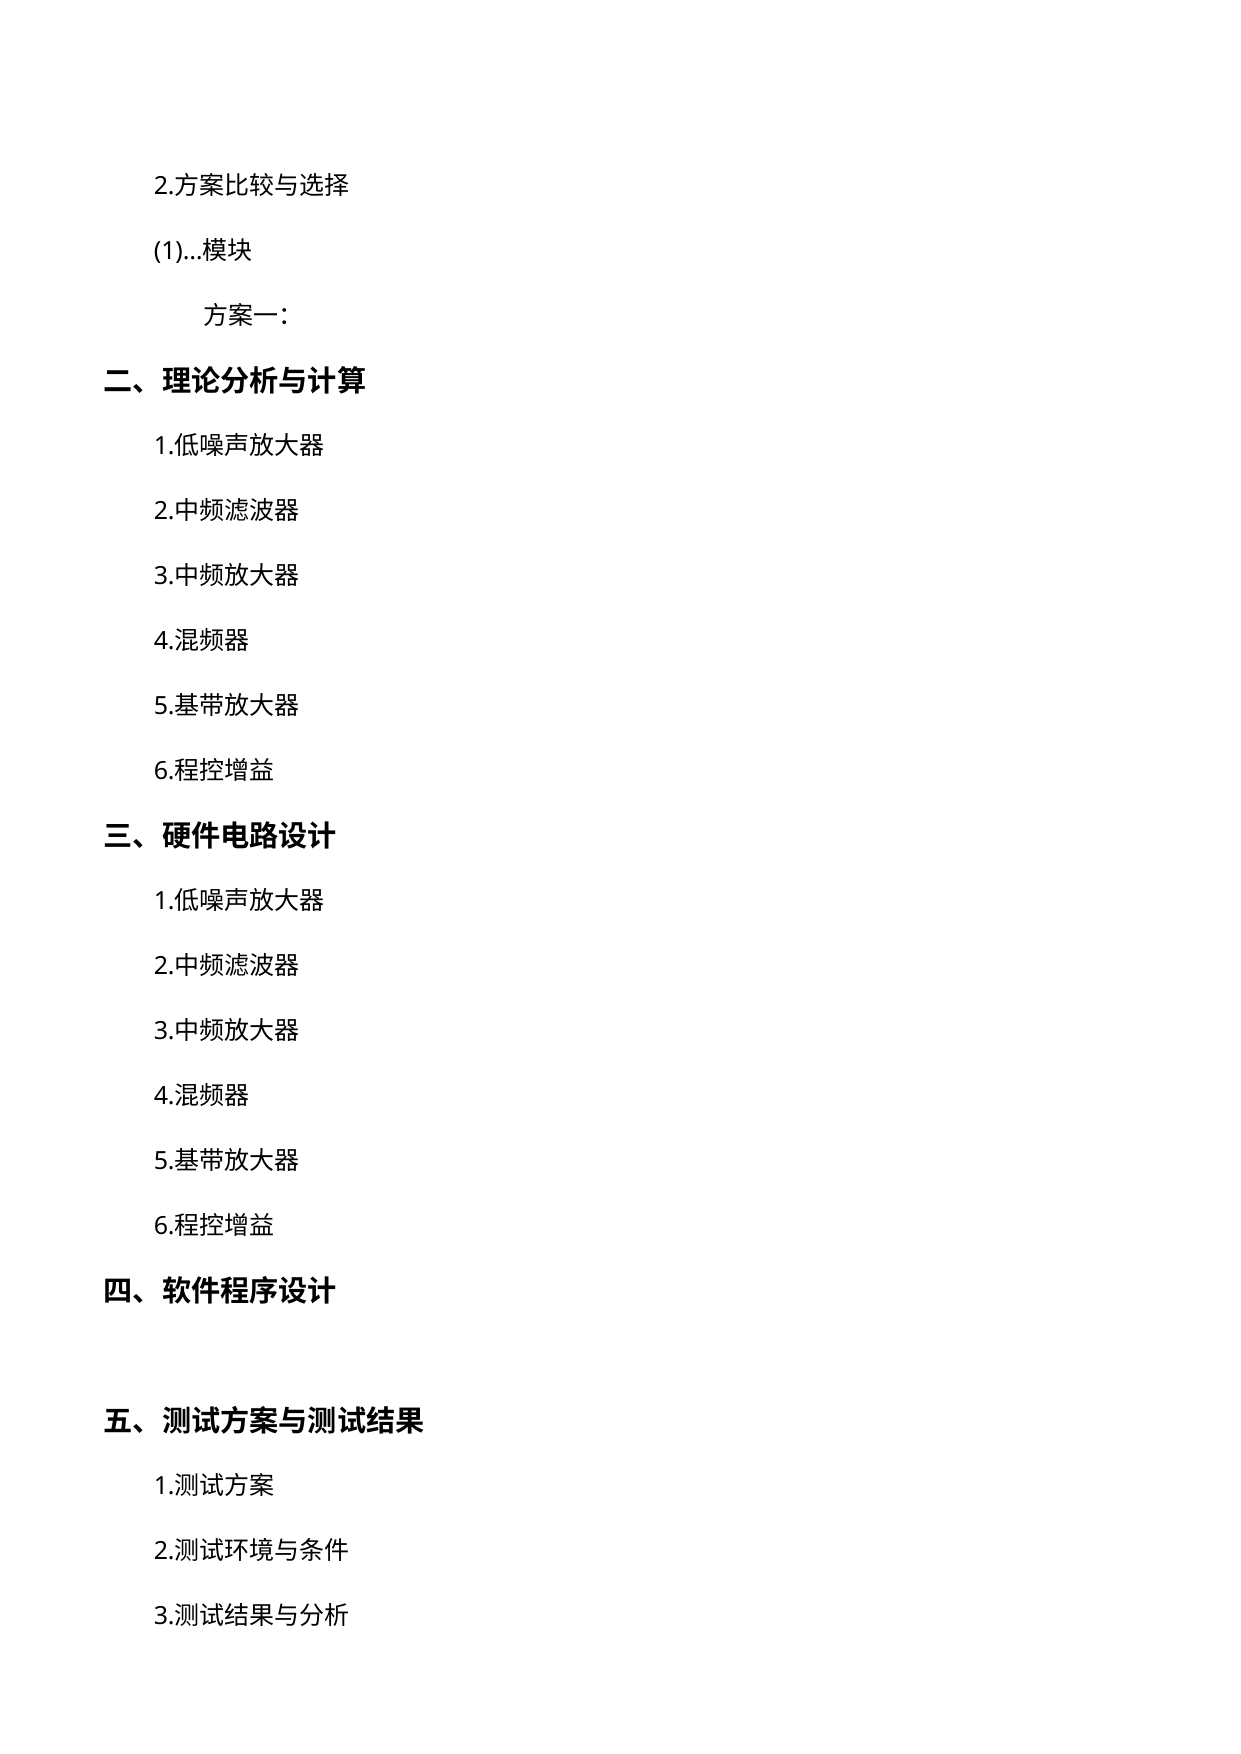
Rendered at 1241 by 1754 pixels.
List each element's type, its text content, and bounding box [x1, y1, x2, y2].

text 3.中频放大器 [103, 541, 1137, 606]
text 二、理论分析与计算 [103, 346, 1137, 411]
text 2.中频滤波器 [103, 931, 1137, 996]
text 6.程控增益 [103, 1191, 1137, 1256]
text 1.测试方案 [103, 1451, 1137, 1516]
text 5.基带放大器 [103, 1126, 1137, 1191]
text 2.方案比较与选择 [103, 151, 1137, 216]
text 6.程控增益 [103, 736, 1137, 801]
text 4.混频器 [103, 606, 1137, 671]
text 三、硬件电路设计 [103, 801, 1137, 866]
text 1.低噪声放大器 [103, 866, 1137, 931]
text 2.中频滤波器 [103, 476, 1137, 541]
text 3.测试结果与分析 [103, 1581, 1137, 1646]
text 3.中频放大器 [103, 996, 1137, 1061]
text 4.混频器 [103, 1061, 1137, 1126]
text 四、软件程序设计 [103, 1256, 1137, 1321]
text 1.低噪声放大器 [103, 411, 1137, 476]
text 方案一： [103, 281, 1137, 346]
text (1)…模块 [103, 216, 1137, 281]
text 五、测试方案与测试结果 [103, 1386, 1137, 1451]
text 5.基带放大器 [103, 671, 1137, 736]
text 2.测试环境与条件 [103, 1516, 1137, 1581]
